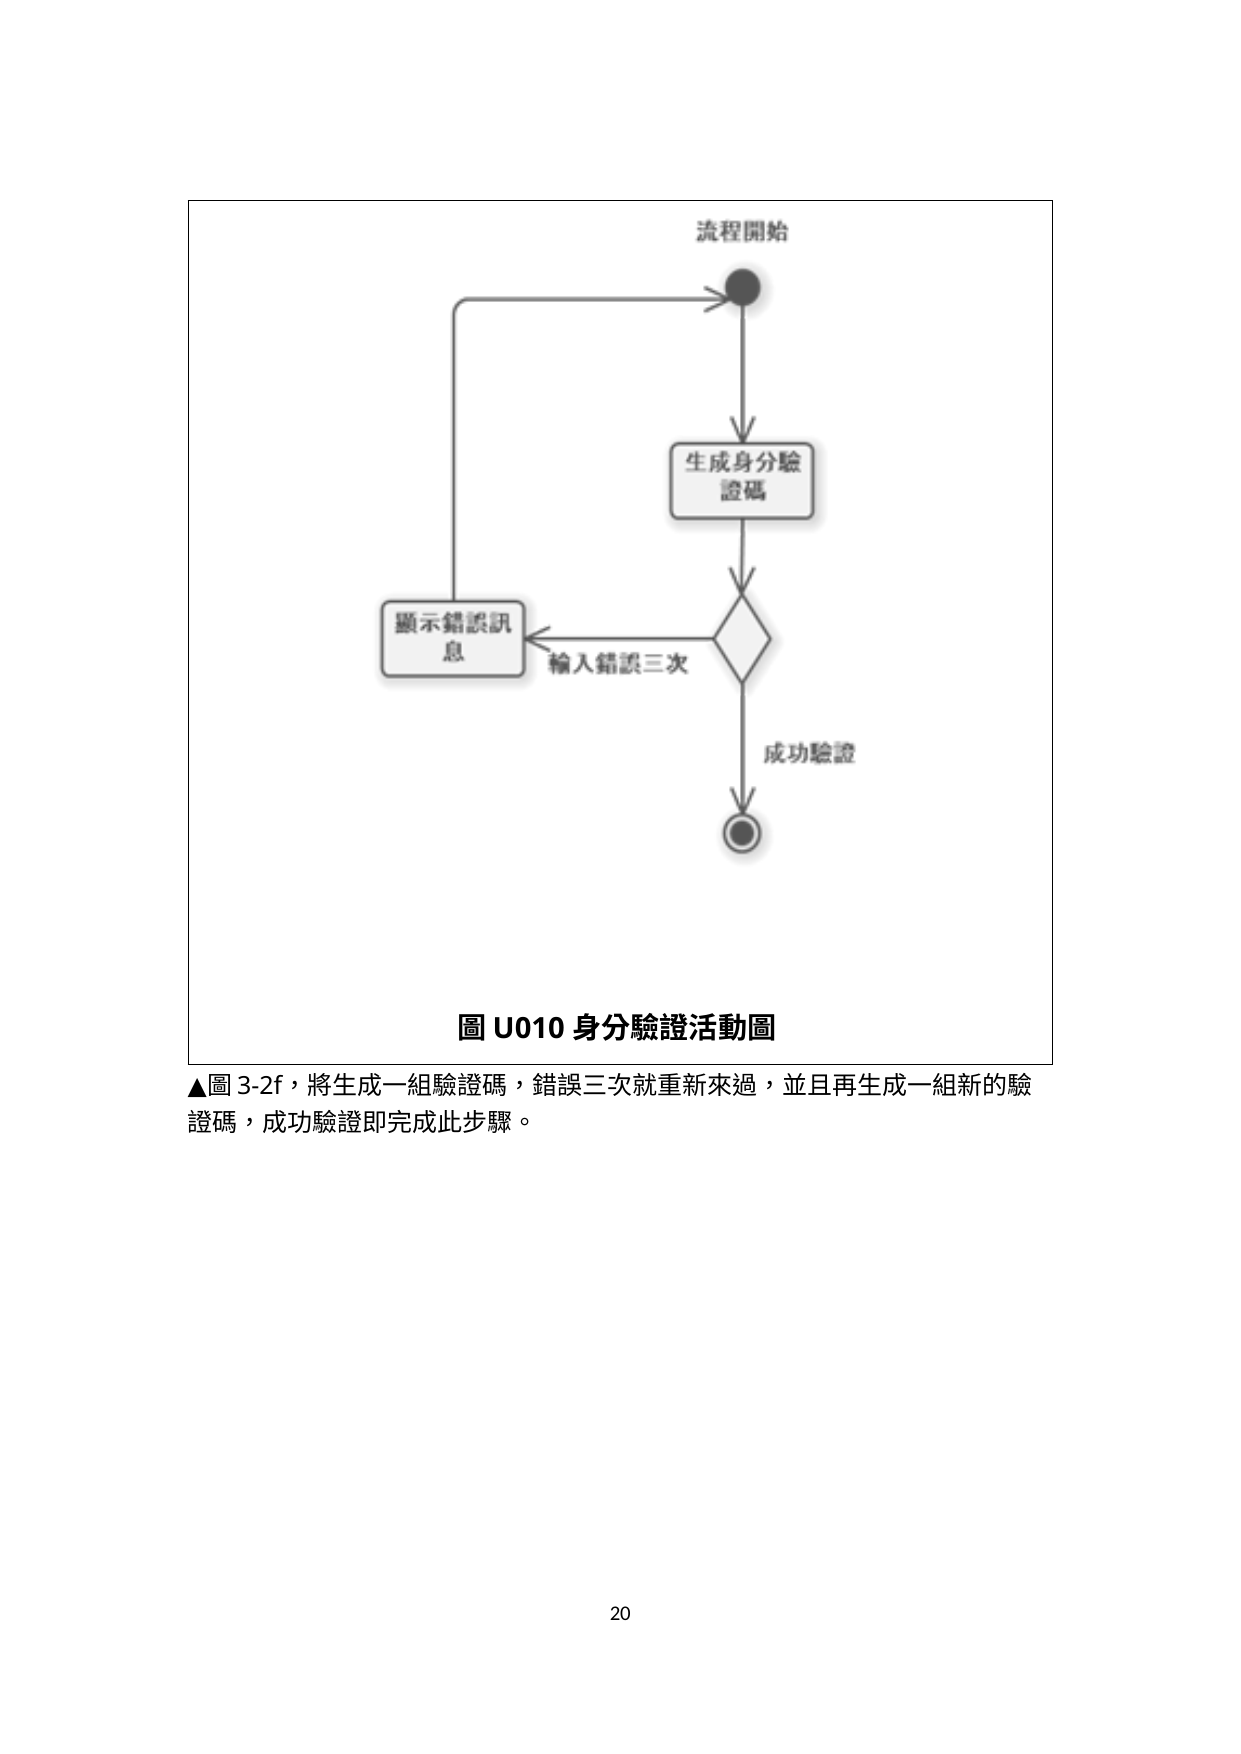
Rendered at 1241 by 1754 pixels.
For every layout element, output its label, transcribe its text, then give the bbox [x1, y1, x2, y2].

table_header 圖U010 身分驗證活動圖 [189, 201, 1052, 1063]
picture [358, 201, 882, 952]
text ▲圖3-2f，將生成一組驗證碼，錯誤三次就重新來過，並且再生成一組新的驗證碼，成功驗證即完成此步驟。 [187, 1065, 1053, 1139]
